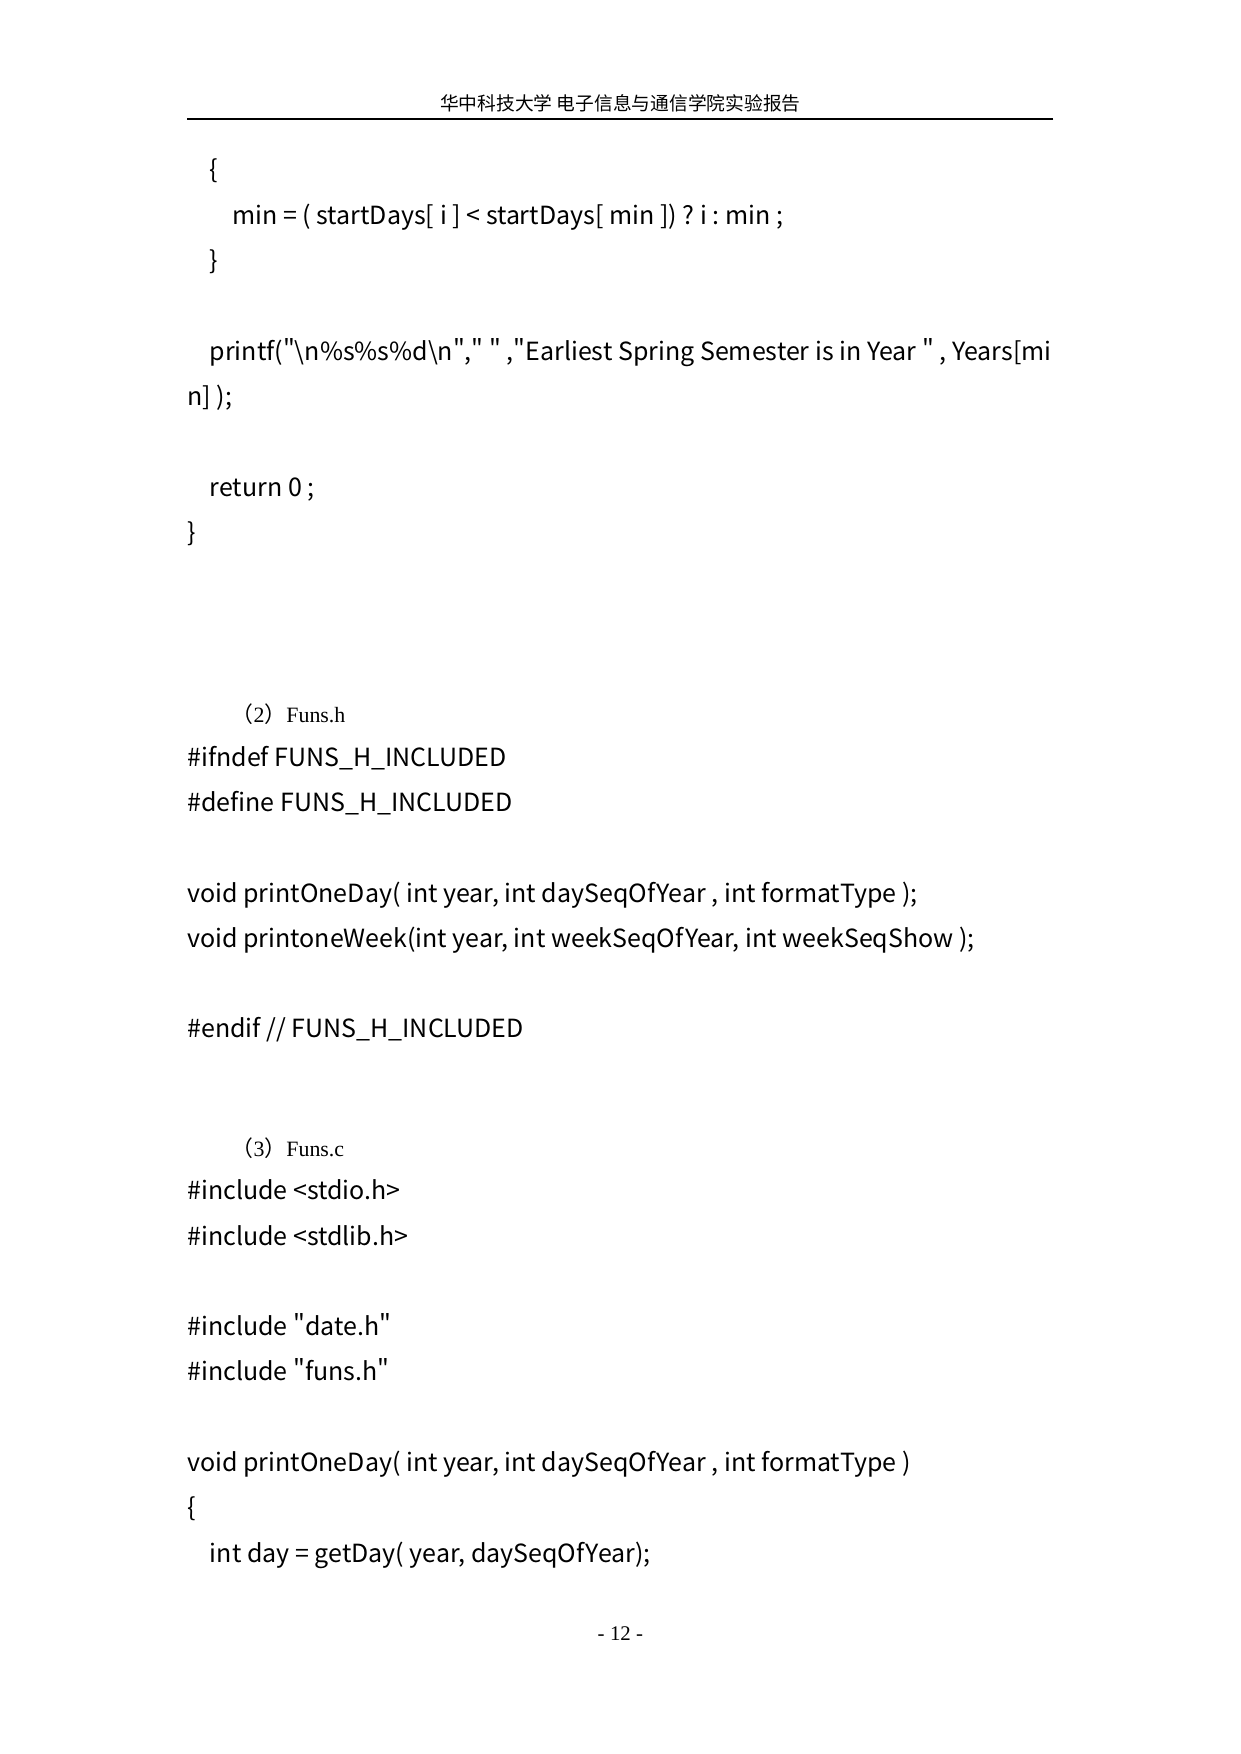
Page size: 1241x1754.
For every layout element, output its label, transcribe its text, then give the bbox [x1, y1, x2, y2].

text } [187, 241, 1053, 277]
text { [187, 150, 1053, 186]
text #include "funs.h" [187, 1352, 1053, 1388]
text void printOneDay( int year, int daySeqOfYear , int formatType ) [187, 1442, 1053, 1479]
text } [187, 512, 1053, 549]
text #include <stdio.h> [187, 1171, 1053, 1207]
text #define FUNS_H_INCLUDED [187, 782, 1053, 819]
text return 0 ; [187, 467, 1053, 503]
text #endif // FUNS_H_INCLUDED [187, 1009, 1053, 1045]
text int day = getDay( year, daySeqOfYear); [187, 1533, 1053, 1569]
text #include "date.h" [187, 1307, 1053, 1343]
text #ifndef FUNS_H_INCLUDED [187, 737, 1053, 773]
text void printoneWeek(int year, int weekSeqOfYear, int weekSeqShow ); [187, 918, 1053, 954]
text printf("\n%s%s%d\n"," " ,"Earliest Spring Semester is in Year " , Years[min] ); [187, 331, 1053, 413]
text void printOneDay( int year, int daySeqOfYear , int formatType ); [187, 873, 1053, 909]
text min = ( startDays[ i ] < startDays[ min ]) ? i : min ; [187, 195, 1053, 232]
text #include <stdlib.h> [187, 1216, 1053, 1252]
list Funs.c [187, 1131, 1053, 1163]
text { [187, 1488, 1053, 1524]
list Funs.h [187, 697, 1053, 729]
